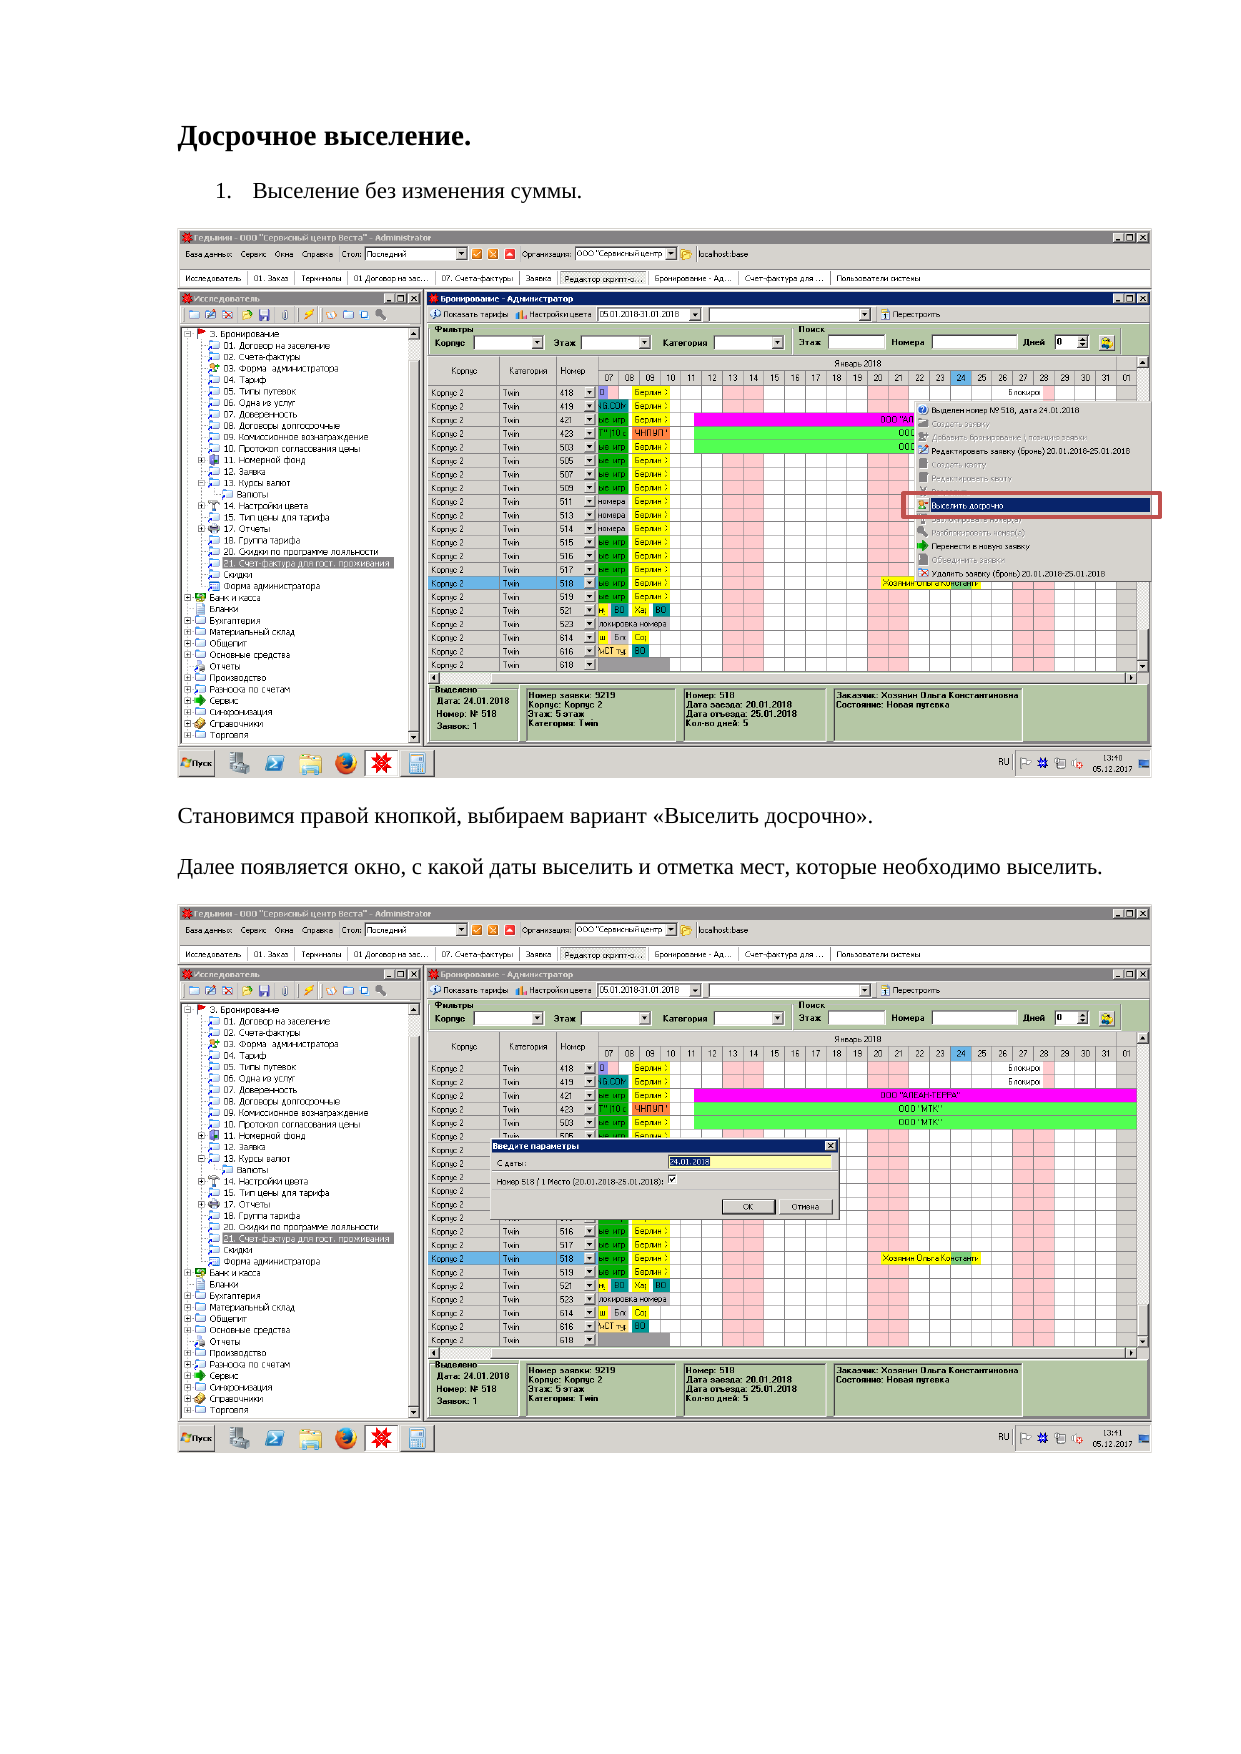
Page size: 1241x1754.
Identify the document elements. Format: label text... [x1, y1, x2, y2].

picture [906, 495, 1152, 515]
list Выселение без изменения суммы. [215, 177, 1152, 204]
text Досрочное выселение. [177, 118, 1152, 152]
text Становимся правой кнопкой, выбираем вариант «Выселить досрочно». [177, 802, 1152, 828]
text Далее появляется окно, с какой даты выселить и отметка мест, которые необходимо выселить. [177, 853, 1152, 879]
picture [177, 904, 1152, 1453]
picture [177, 228, 1152, 778]
